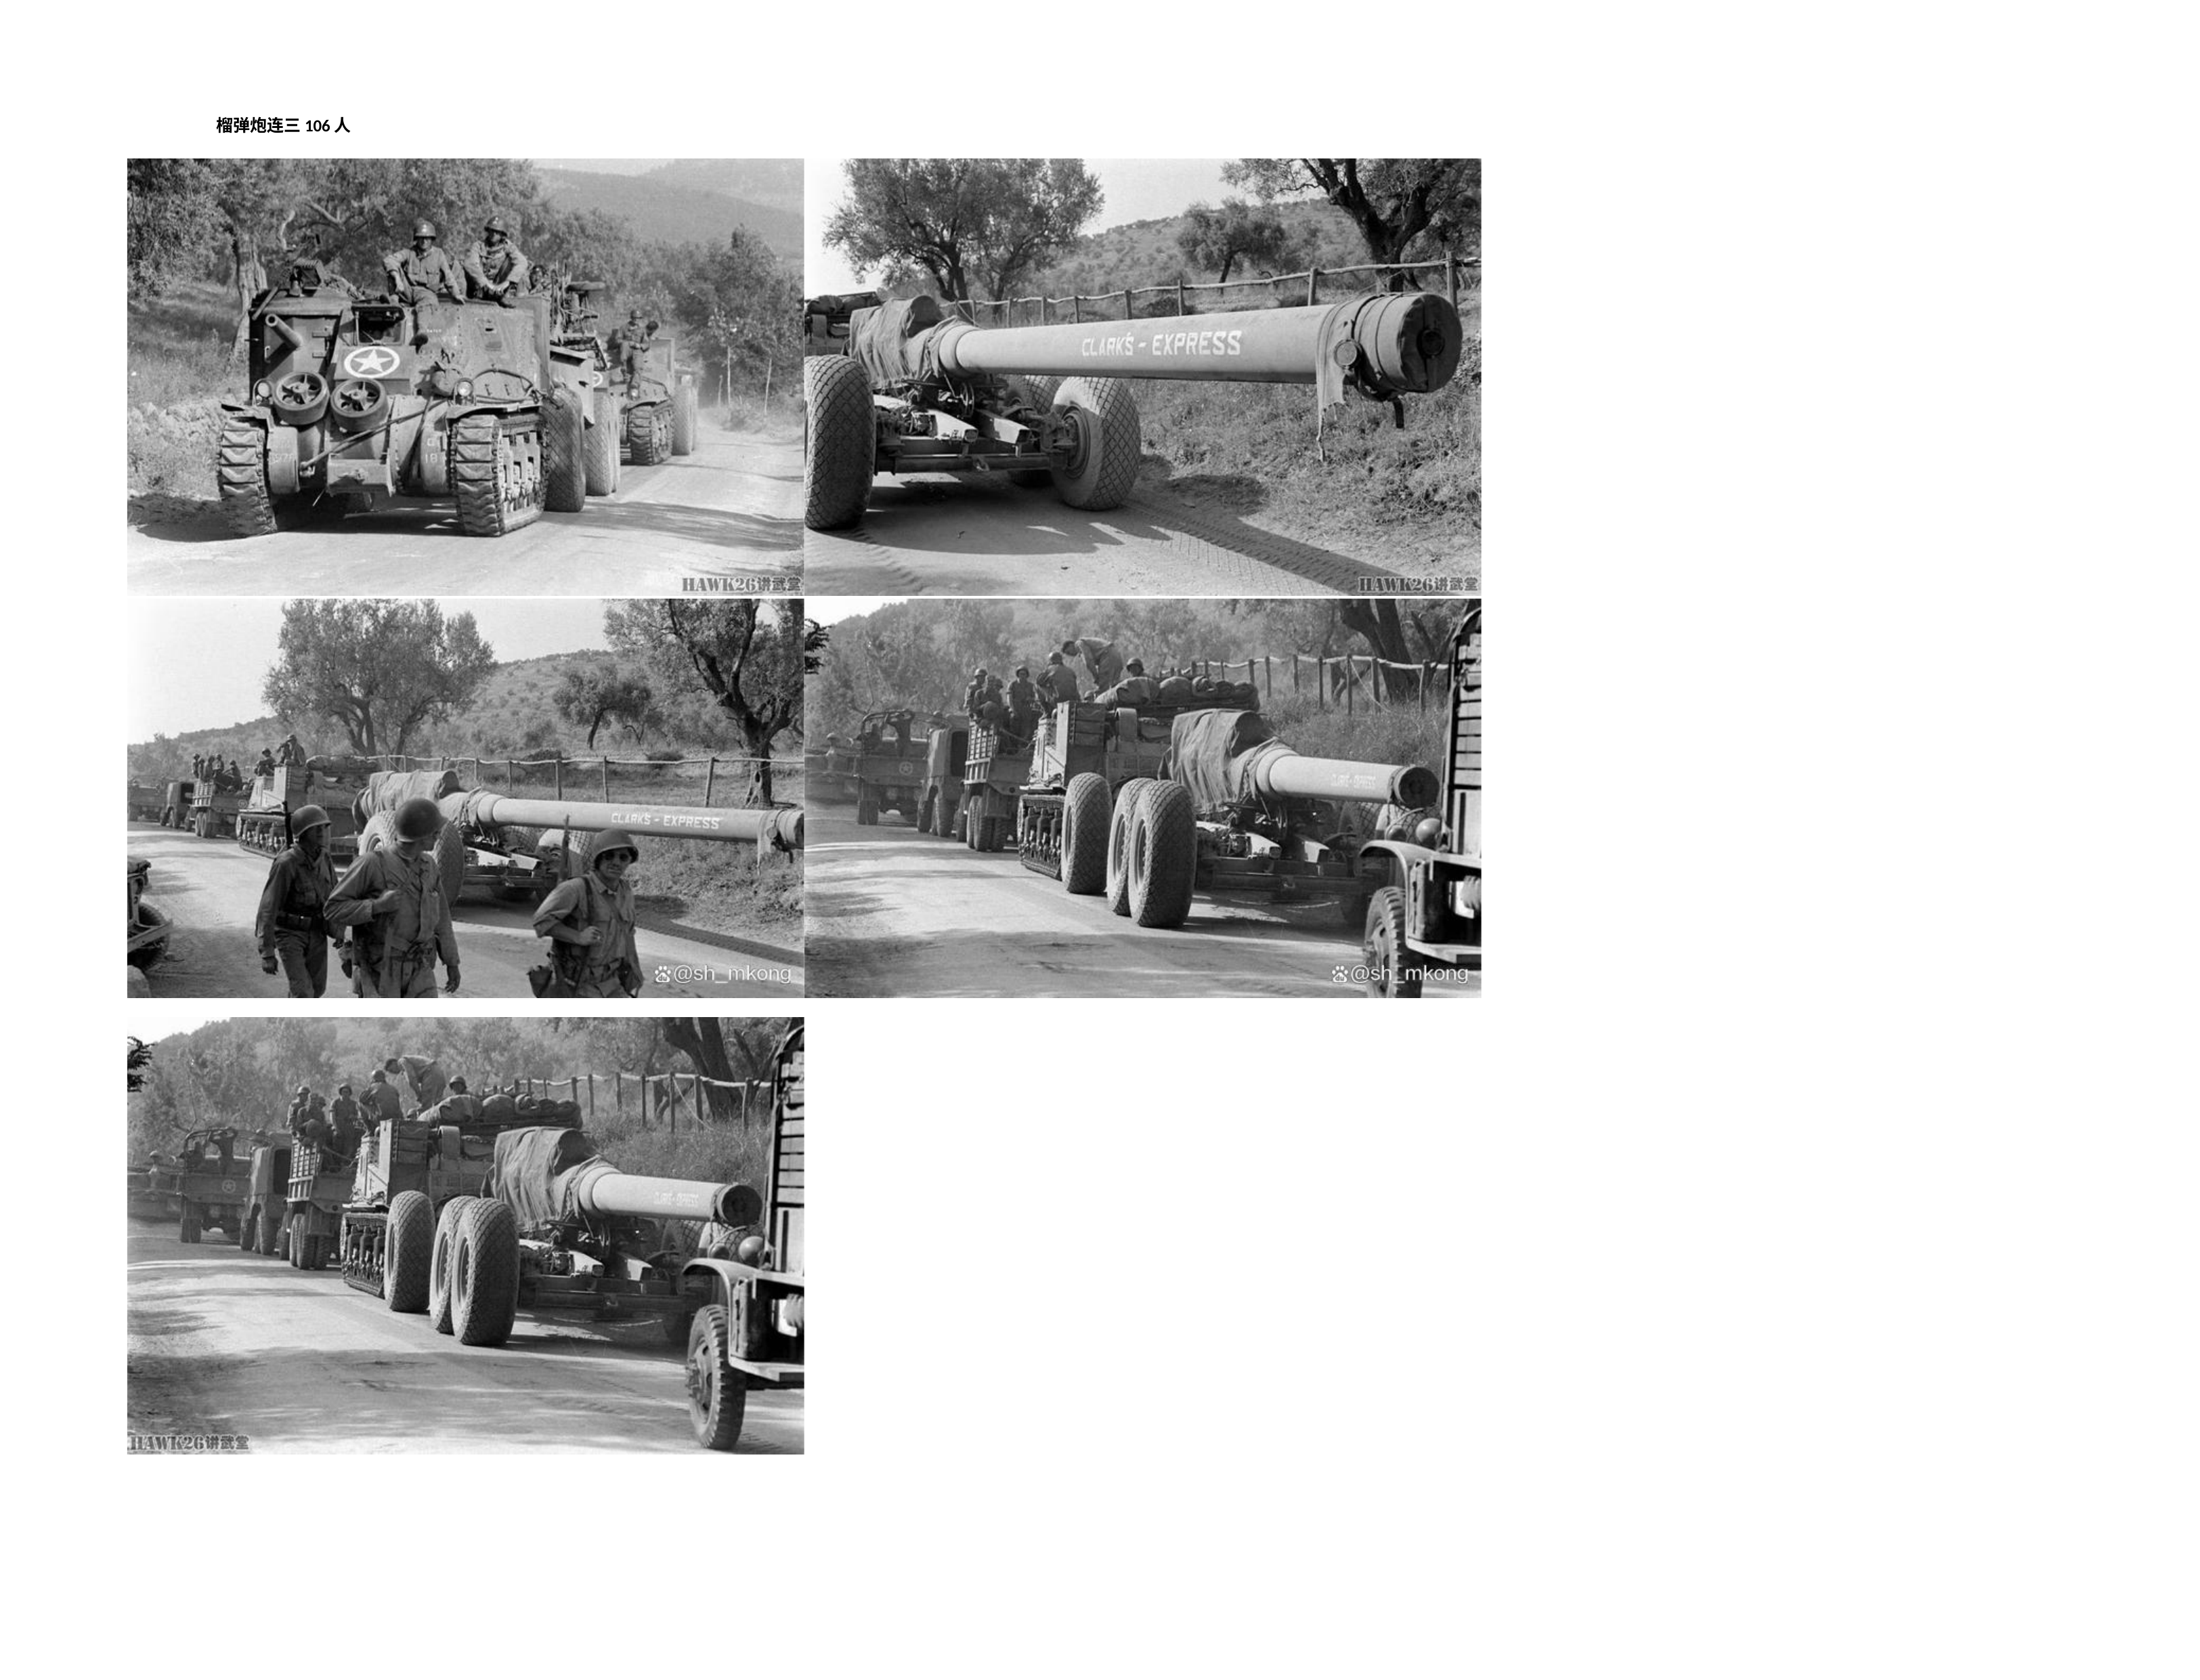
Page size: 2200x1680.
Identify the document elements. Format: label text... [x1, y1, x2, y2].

picture [127, 158, 1482, 596]
subtitle 榴弹炮连三 106人 [186, 102, 2072, 146]
picture [127, 1017, 804, 1455]
picture [127, 599, 1482, 998]
